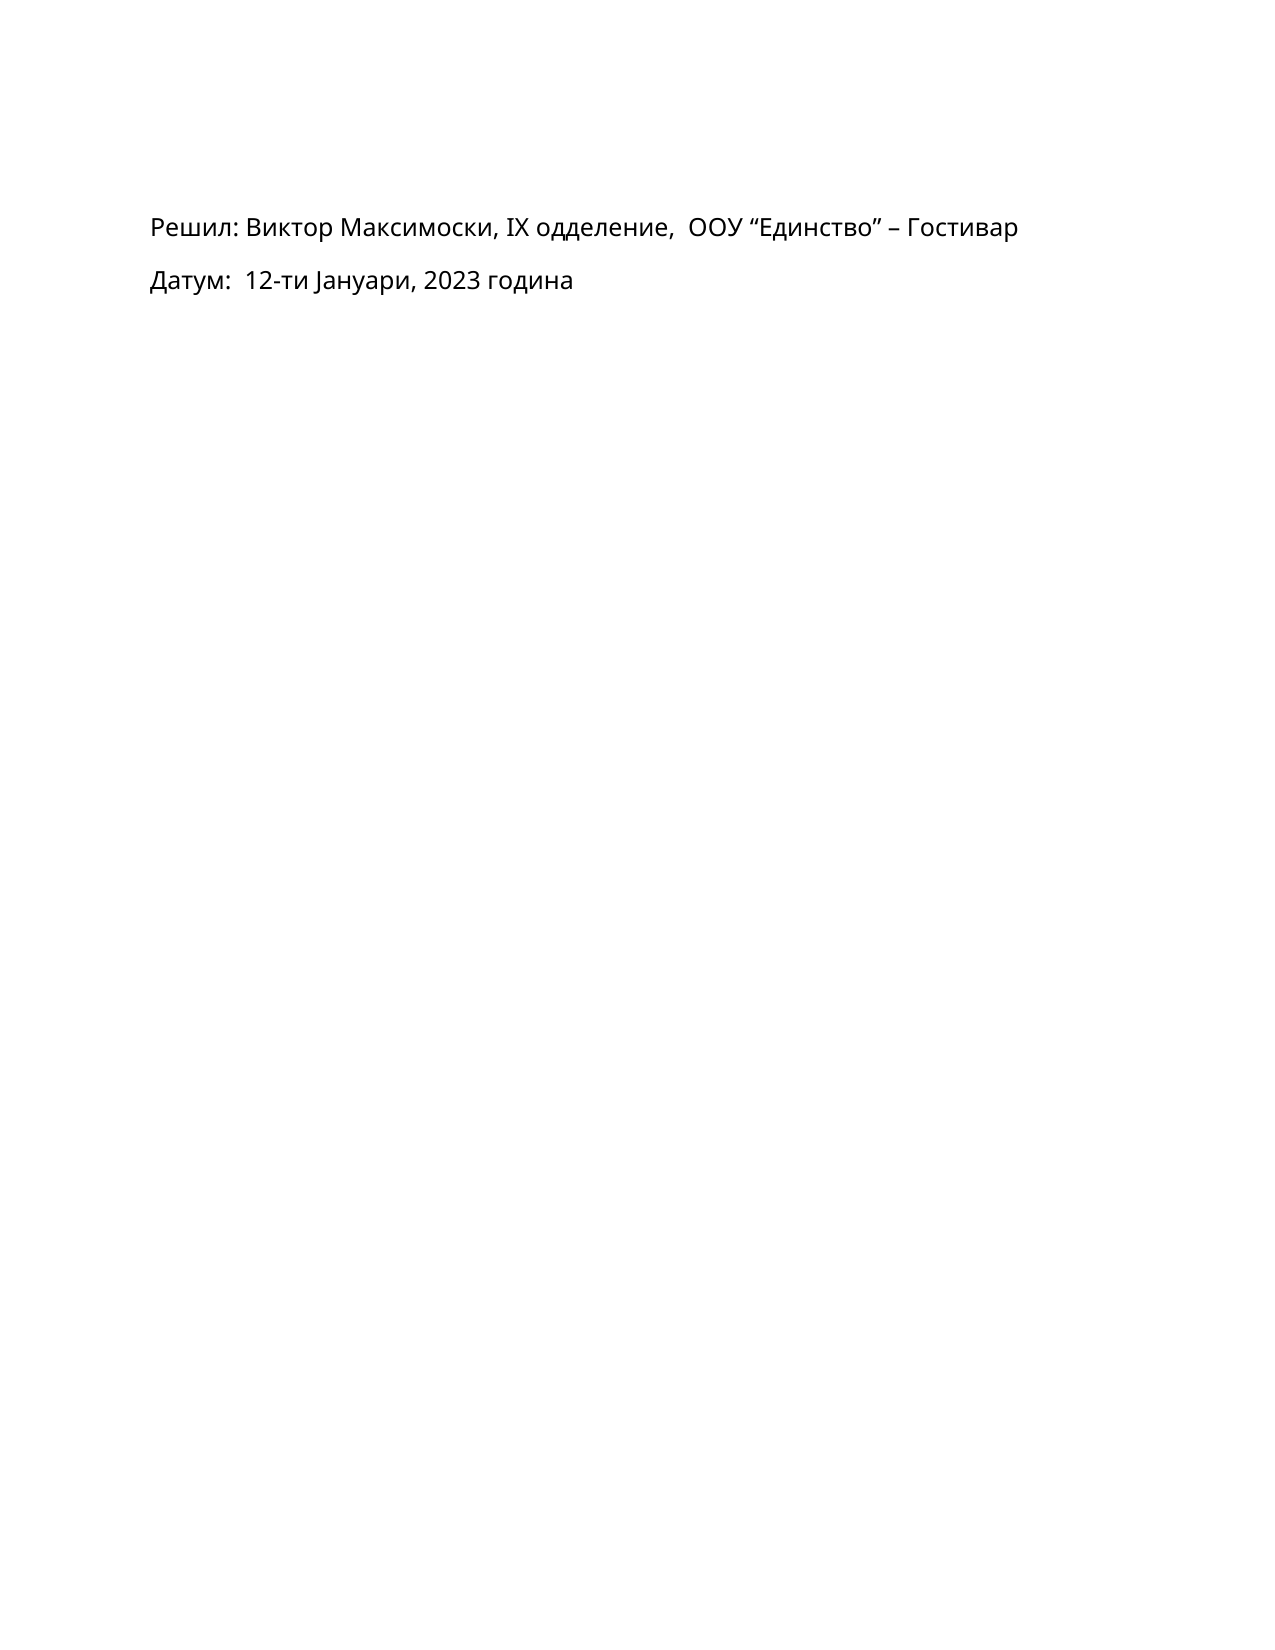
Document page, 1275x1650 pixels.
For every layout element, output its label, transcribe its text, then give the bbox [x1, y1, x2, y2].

text Датум: 12-ти Јануари, 2023 година [150, 263, 1125, 297]
text Решил: Виктор Максимоски, IX одделение, ООУ “Единство” – Гостивар [150, 209, 1125, 243]
